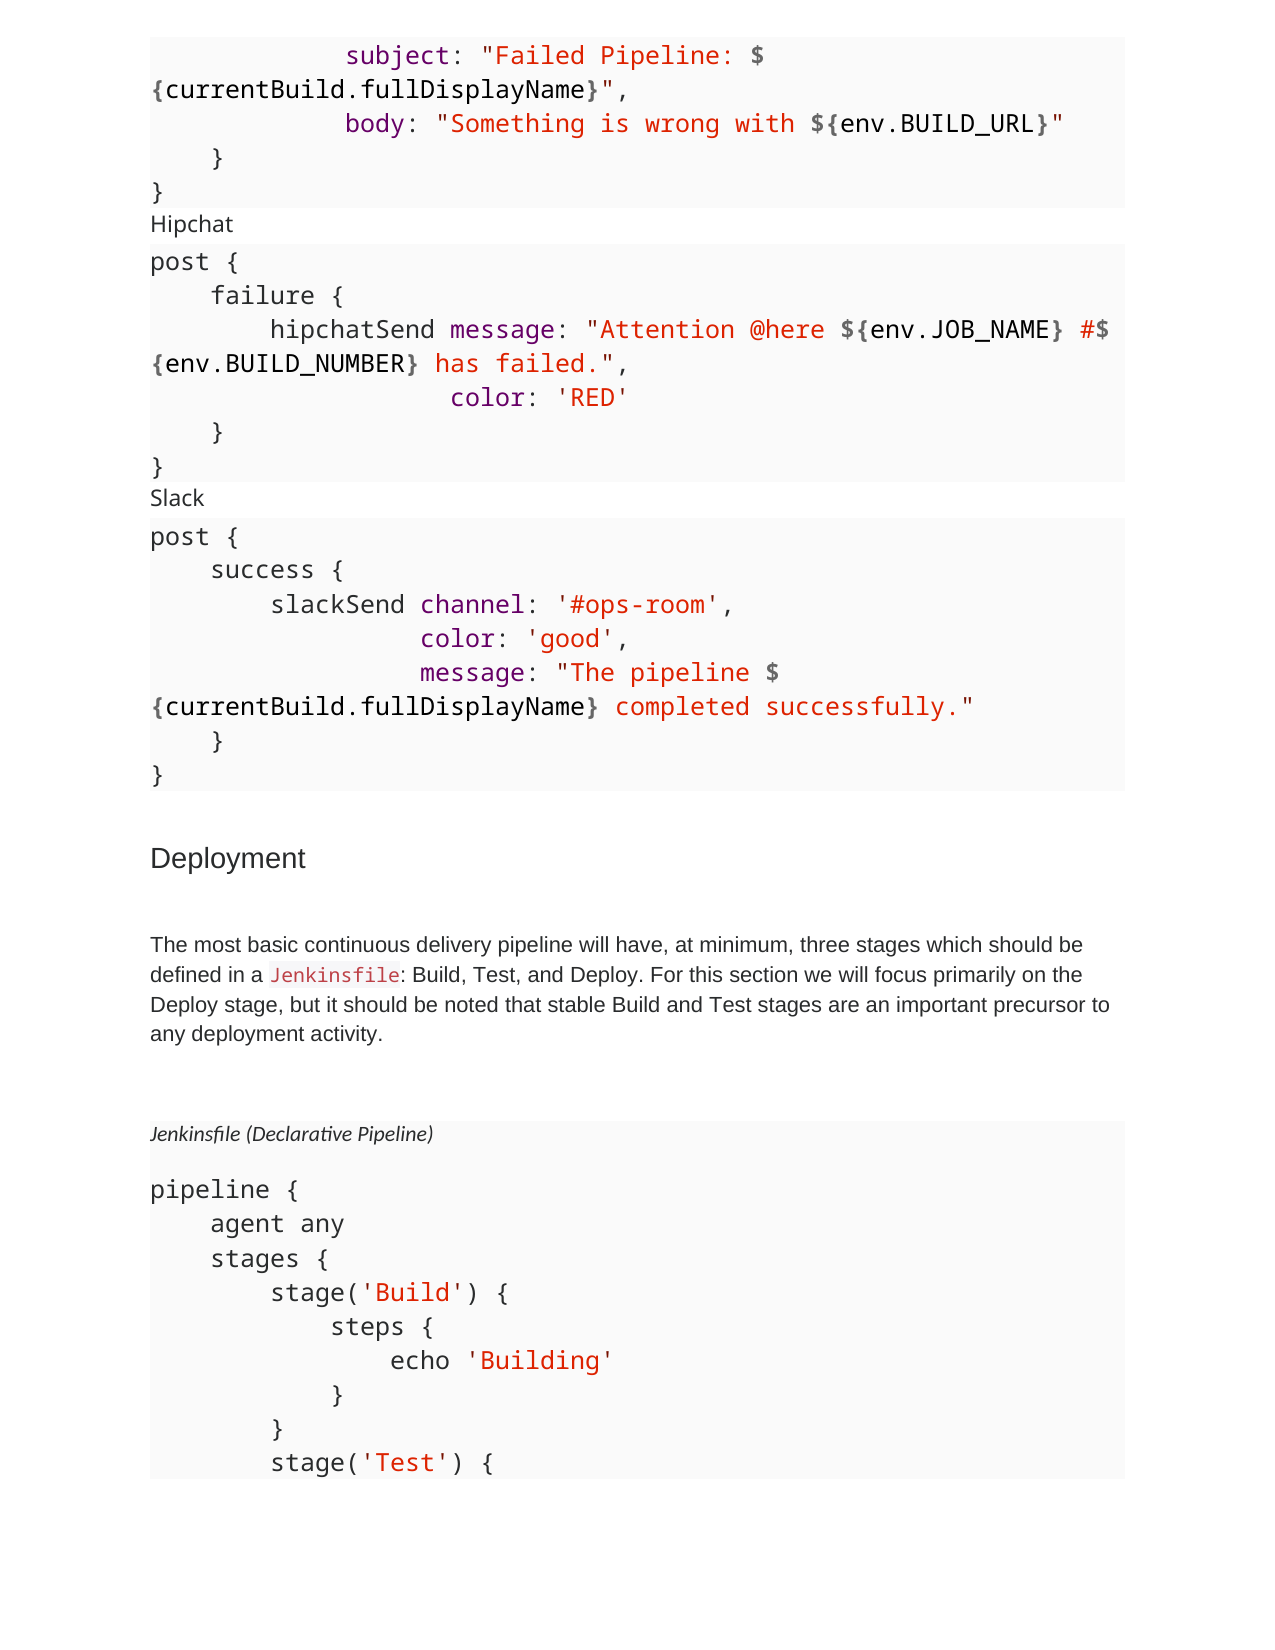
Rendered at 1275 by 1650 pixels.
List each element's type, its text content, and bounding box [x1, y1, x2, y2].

text subject: "Failed Pipeline: ${currentBuild.fullDisplayName}", [150, 37, 1125, 106]
text stage('Test') { [150, 1444, 1125, 1479]
text Jenkinsfile (Declarative Pipeline) [150, 1121, 1125, 1147]
text message: "The pipeline ${currentBuild.fullDisplayName} completed successfully." [150, 654, 1125, 722]
text pipeline { [150, 1172, 1125, 1206]
subtitle Slack [150, 482, 1125, 513]
text body: "Something is wrong with ${env.BUILD_URL}" [150, 106, 1125, 140]
text } [150, 140, 1125, 174]
text echo 'Building' [150, 1342, 1125, 1376]
subtitle Hipchat [150, 208, 1125, 239]
text post { [150, 244, 1125, 278]
text agent any [150, 1206, 1125, 1240]
text failure { [150, 278, 1125, 312]
subtitle Deployment [150, 841, 1125, 874]
text success { [150, 552, 1125, 586]
text stages { [150, 1240, 1125, 1274]
text hipchatSend message: "Attention @here ${env.JOB_NAME} #${env.BUILD_NUMBER} has failed.", [150, 312, 1125, 380]
text } [150, 448, 1125, 482]
text } [150, 174, 1125, 208]
text stage('Build') { [150, 1274, 1125, 1308]
text } [150, 1376, 1125, 1411]
text } [150, 757, 1125, 791]
text post { [150, 518, 1125, 552]
text slackSend channel: '#ops-room', [150, 586, 1125, 620]
text } [150, 1411, 1125, 1444]
text The most basic continuous delivery pipeline will have, at minimum, three stages which should be defined in a Jenkinsfile: Build, Test, and Deploy. For this section we will focus primarily on the Deploy stage, but it should be noted that stable Build and Test stages are an important precursor to any deployment activity. [150, 932, 1125, 1046]
text } [150, 414, 1125, 448]
text color: 'RED' [150, 380, 1125, 414]
text color: 'good', [150, 620, 1125, 654]
text } [150, 722, 1125, 757]
text steps { [150, 1308, 1125, 1342]
